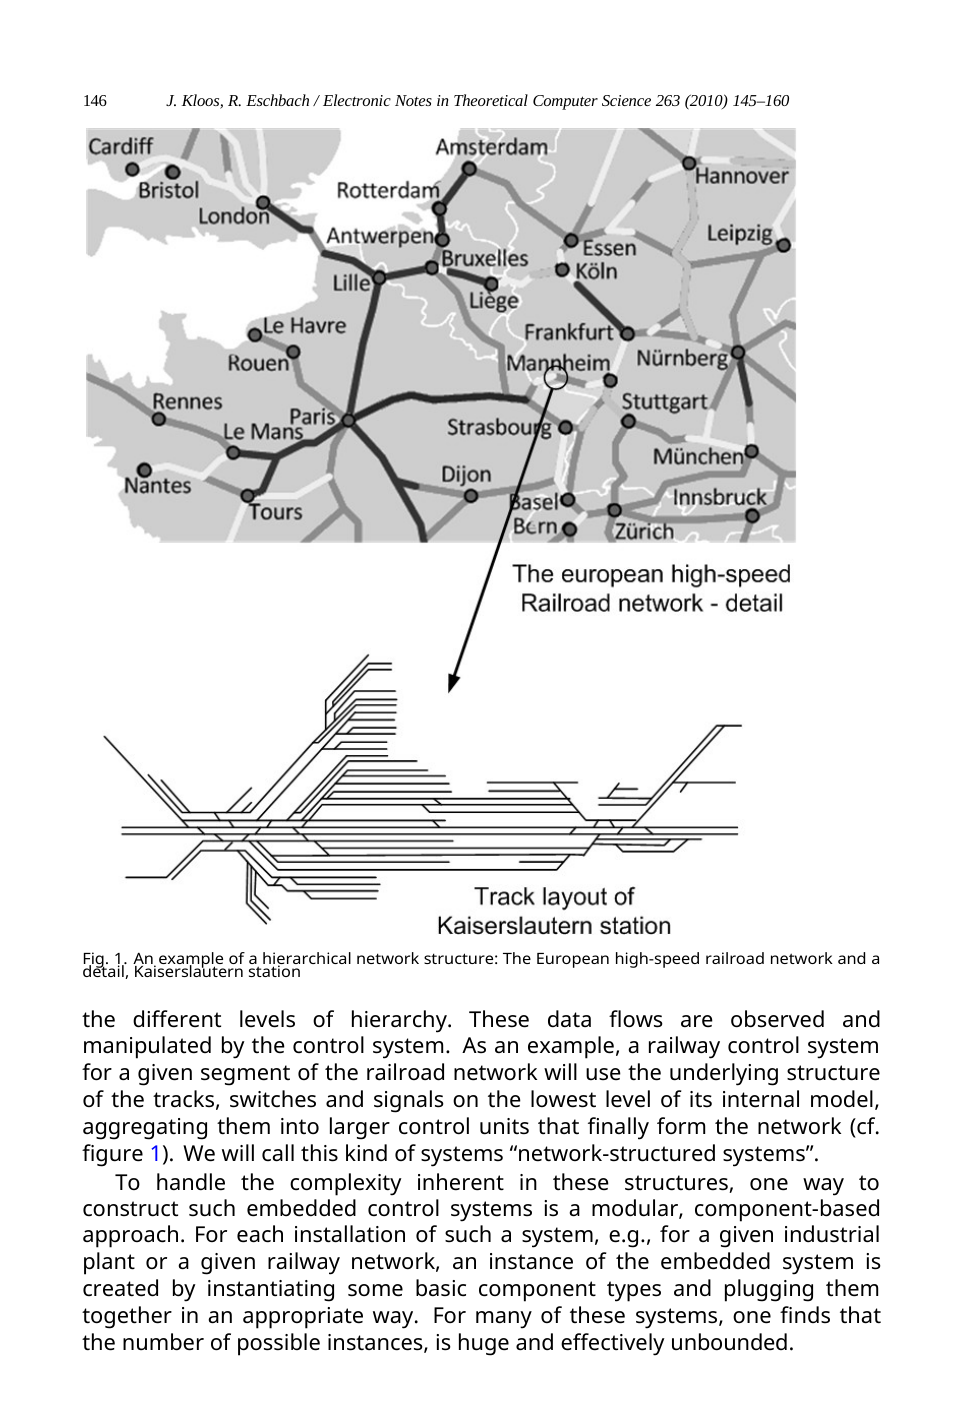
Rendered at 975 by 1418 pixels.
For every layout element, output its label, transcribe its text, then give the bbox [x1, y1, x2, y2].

text the different levels of hierarchy. These data flows are observed and manipulated by the control system. As an example, a railway control system for a given segment of the railroad network will use the underlying structure of the tracks, switches and signals on the lowest level of its internal model, aggregating them into larger control units that finally form the network (cf. figure 1). We will call this kind of systems “network-structured systems”. [82, 1006, 881, 1167]
picture [86, 128, 797, 935]
text Fig. 1. An example of a hierarchical network structure: The European high-speed railroad network and a detail, Kaiserslautern station [82, 953, 881, 982]
text To handle the complexity inherent in these structures, one way to construct such embedded control systems is a modular, component-based approach. For each installation of such a system, e.g., for a given industrial plant or a given railway network, an instance of the embedded system is created by instantiating some basic component types and plugging them together in an appropriate way. For many of these systems, one finds that the number of possible instances, is huge and effectively unbounded. [82, 1169, 881, 1357]
